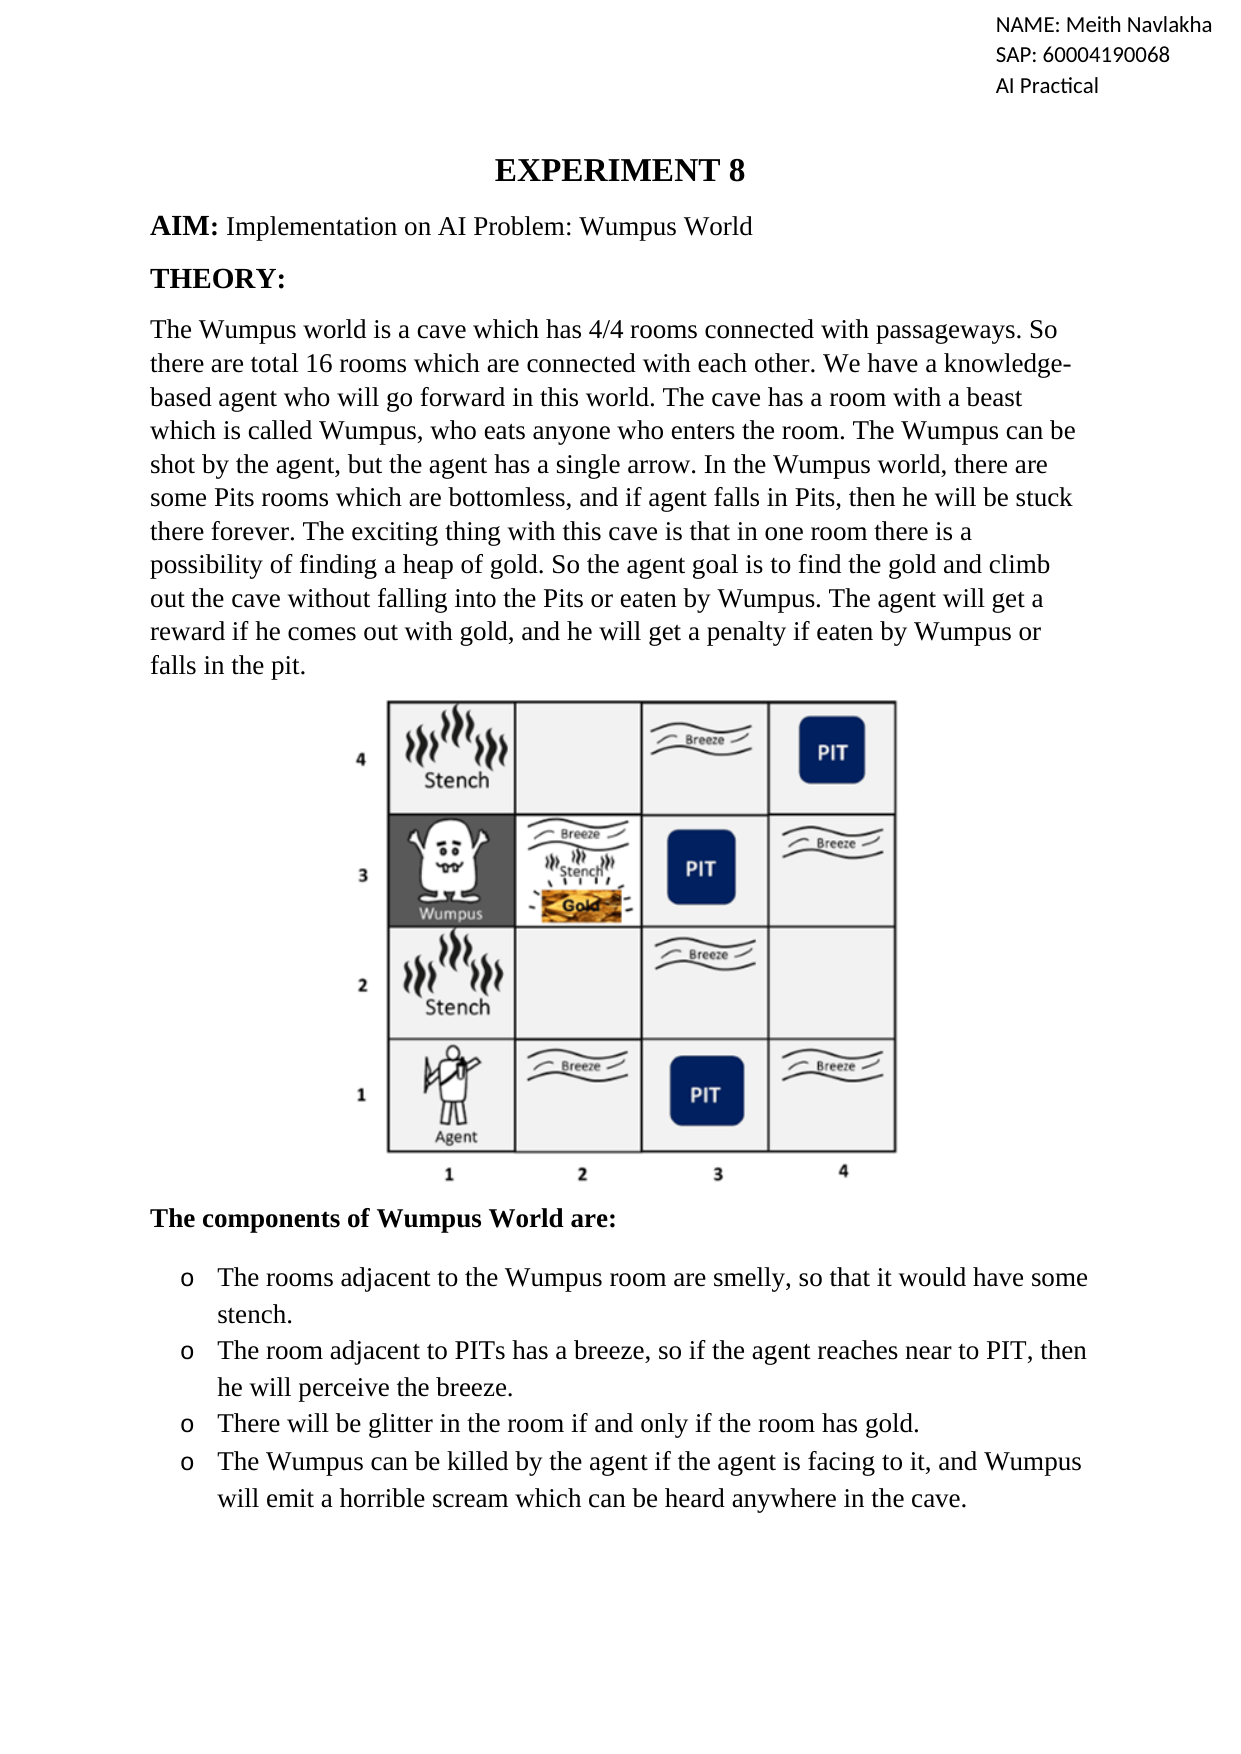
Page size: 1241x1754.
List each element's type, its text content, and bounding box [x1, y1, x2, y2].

text The Wumpus world is a cave which has 4/4 rooms connected with passageways. So there are total 16 rooms which are connected with each other. We have a knowledge-based agent who will go forward in this world. The cave has a room with a beast which is called Wumpus, who eats anyone who enters the room. The Wumpus can be shot by the agent, but the agent has a single arrow. In the Wumpus world, there are some Pits rooms which are bottomless, and if agent falls in Pits, then he will be stuck there forever. The exciting thing with this cave is that in one room there is a possibility of finding a heap of gold. So the agent goal is to find the gold and climb out the cave without falling into the Pits or eaten by Wumpus. The agent will get a reward if he comes out with gold, and he will get a penalty if eaten by Wumpus or falls in the pit. [150, 314, 1090, 680]
list The room adjacent to PITs has a breeze, so if the agent reaches near to PIT, then he will perceive the breeze. [179, 1334, 1090, 1403]
list The rooms adjacent to the Wumpus room are smelly, so that it would have some stench. [179, 1261, 1090, 1329]
text EXPERIMENT 8 [150, 150, 1090, 188]
text THEORY: [150, 261, 1090, 294]
picture [342, 699, 899, 1184]
list The Wumpus can be killed by the agent if the agent is facing to it, and Wumpus will emit a horrible scream which can be heard anywhere in the cave. [179, 1445, 1090, 1513]
text AIM: Implementation on AI Problem: Wumpus World [150, 208, 1090, 242]
list There will be glitter in the room if and only if the room has gold. [179, 1407, 1090, 1440]
text The components of Wumpus World are: [150, 1202, 1090, 1234]
